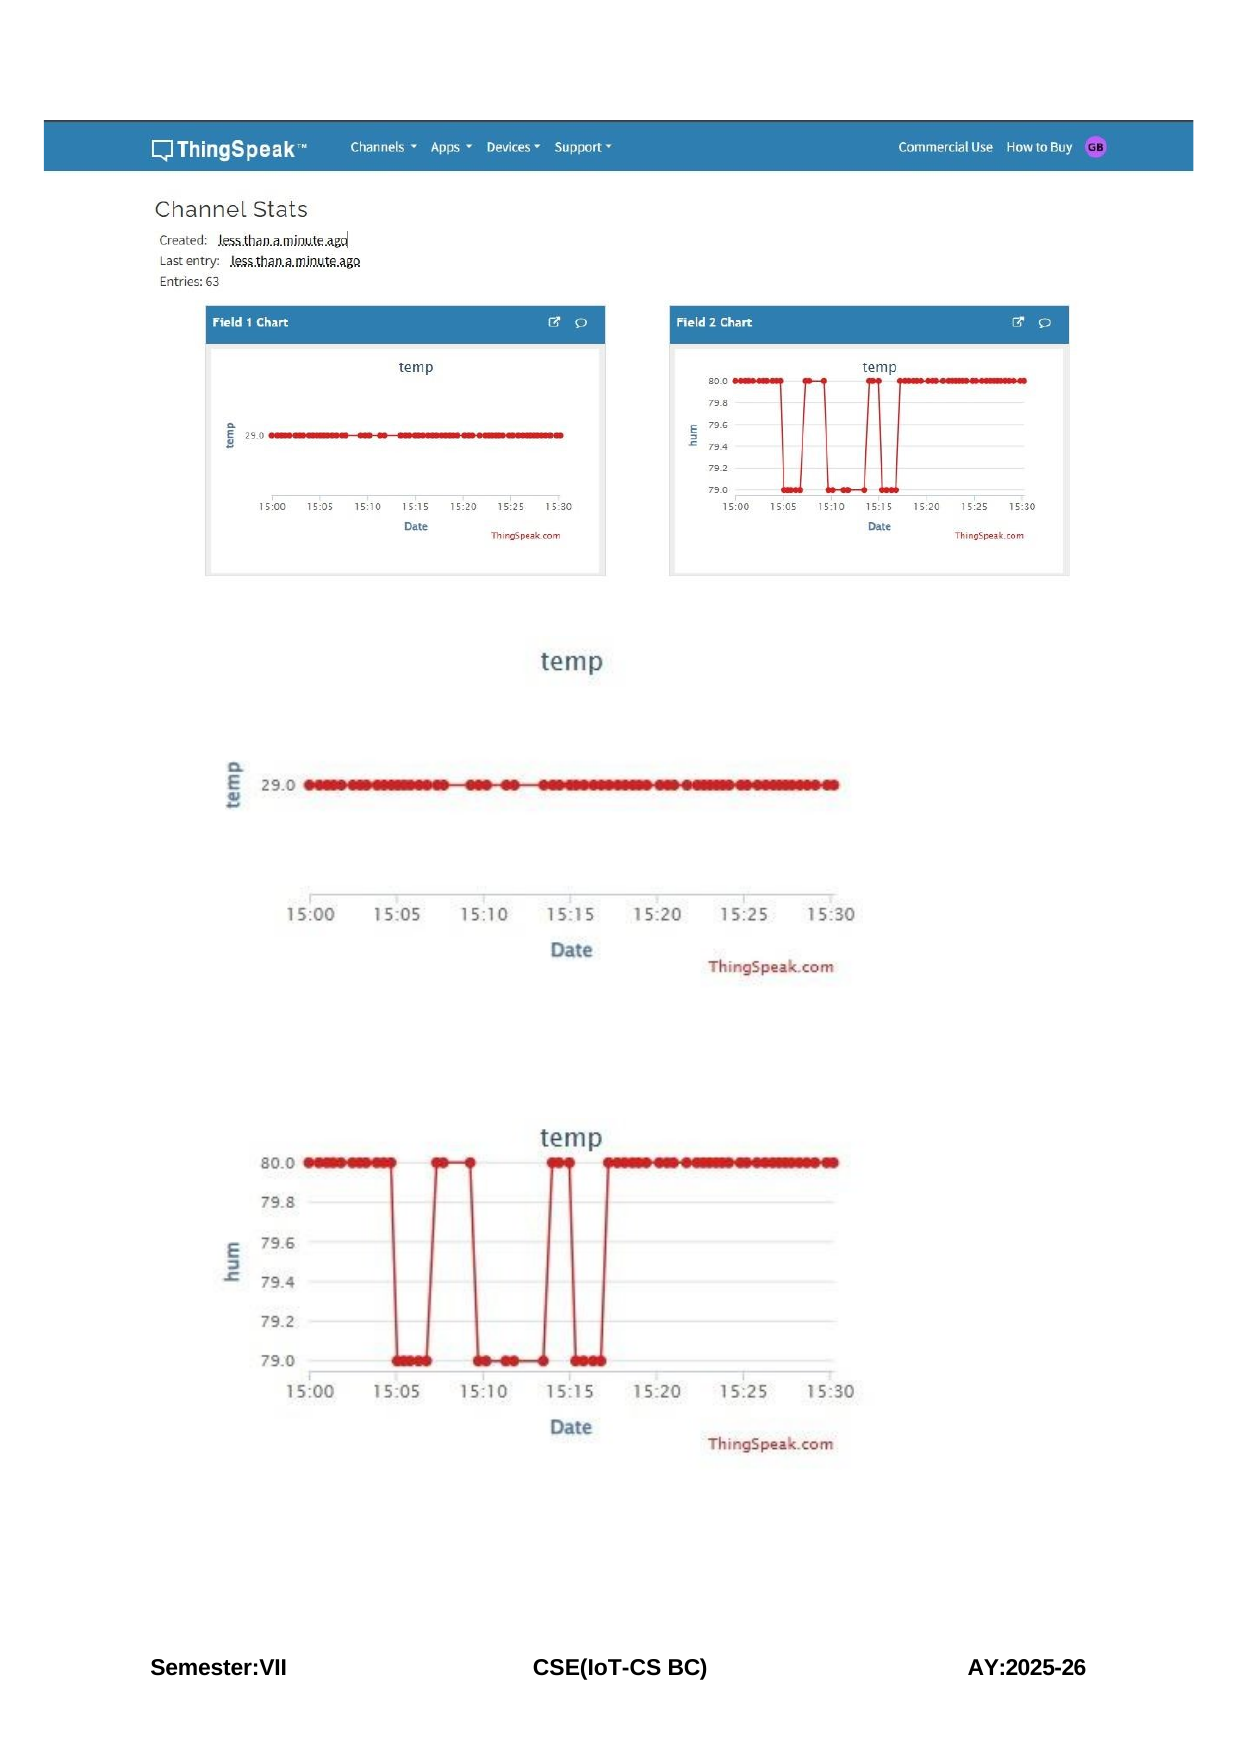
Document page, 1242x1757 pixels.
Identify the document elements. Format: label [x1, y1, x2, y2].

picture [225, 636, 863, 988]
picture [212, 1118, 876, 1470]
picture [43, 120, 1194, 582]
